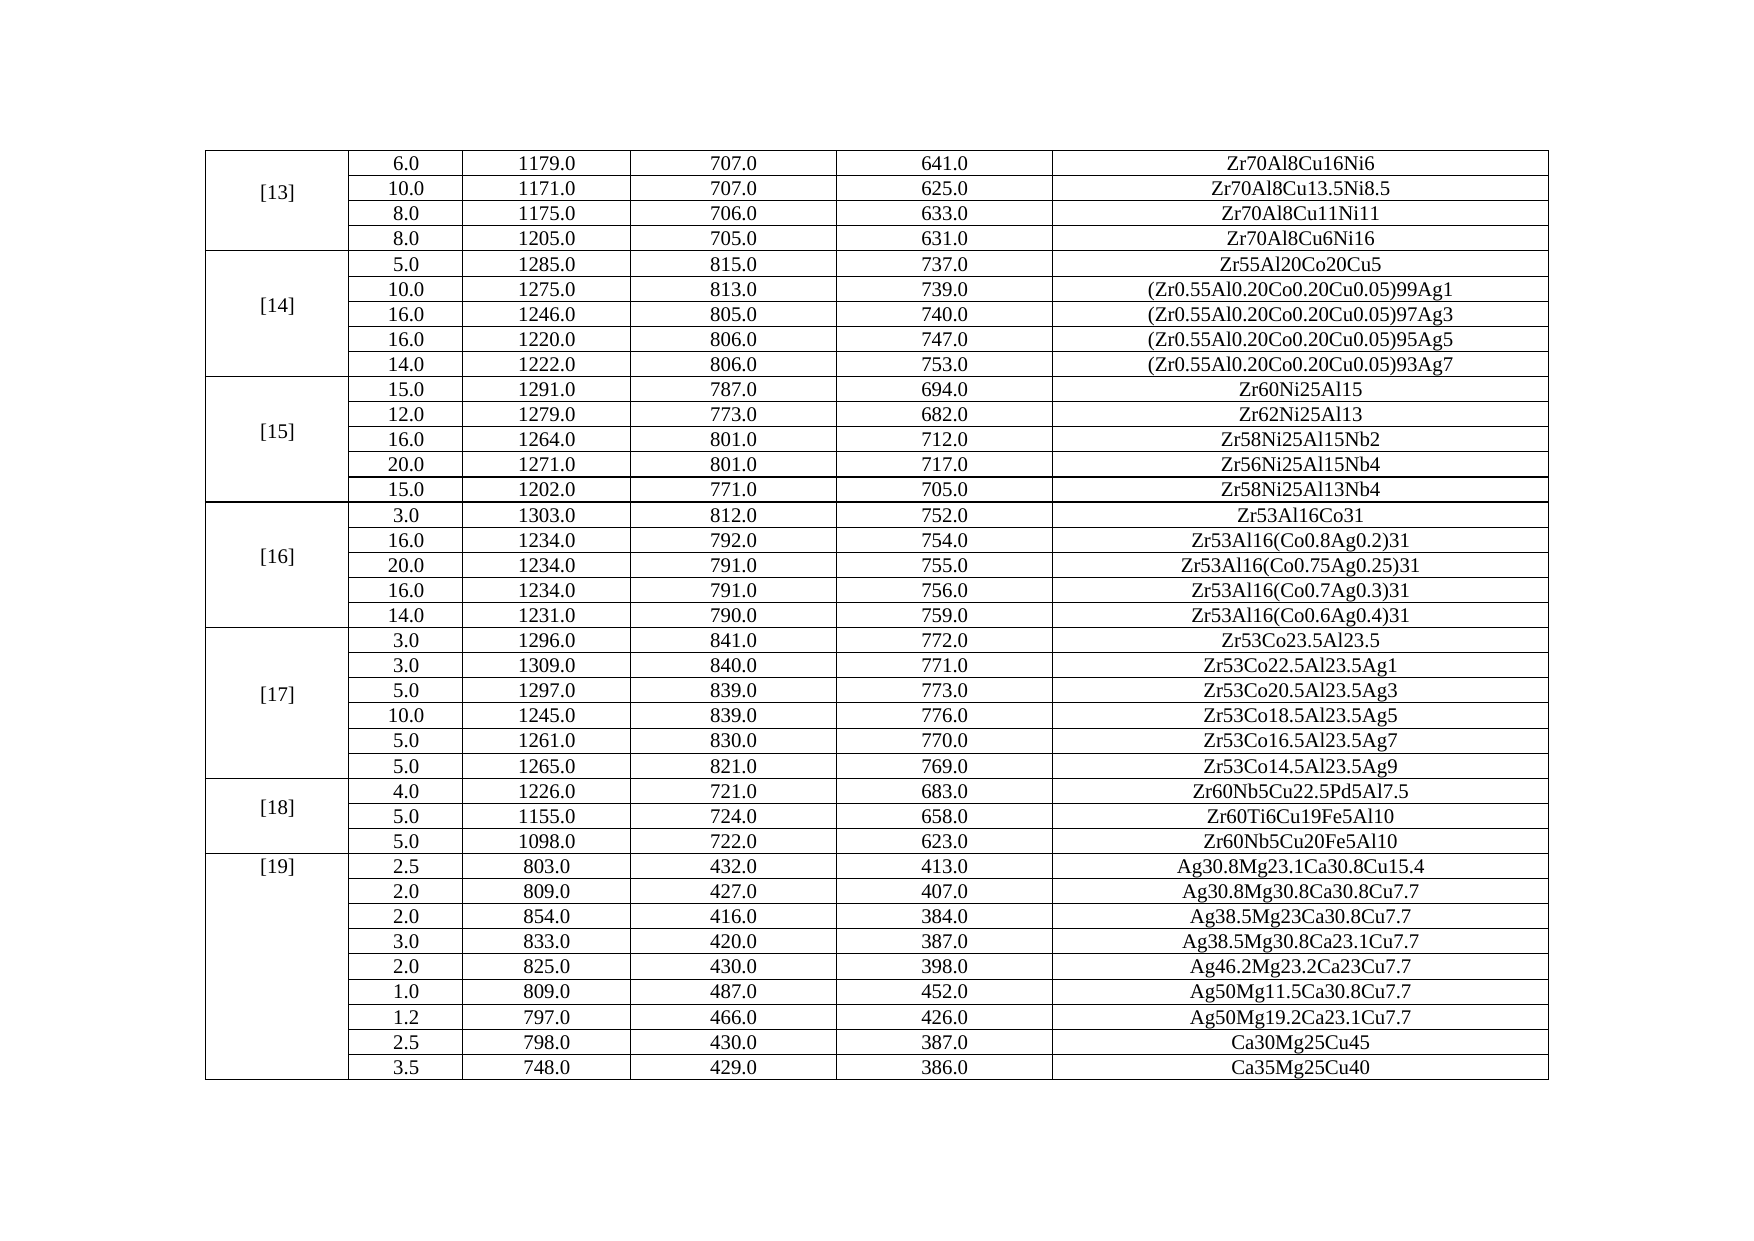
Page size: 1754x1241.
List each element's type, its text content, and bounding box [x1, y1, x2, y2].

table_cell [18] [206, 779, 348, 853]
table_cell 5.0 [349, 829, 462, 853]
table_cell 430.0 [631, 954, 836, 978]
table_cell Zr53Al16(Co0.8Ag0.2)31 [1053, 528, 1548, 552]
table_cell 791.0 [631, 553, 836, 577]
table_cell 452.0 [837, 980, 1052, 1003]
table_cell Ag30.8Mg23.1Ca30.8Cu15.4 [1053, 854, 1548, 878]
table_cell 2.0 [349, 904, 462, 928]
table_cell 16.0 [349, 578, 462, 602]
table_cell 12.0 [349, 402, 462, 426]
table_cell 631.0 [837, 226, 1052, 250]
table_cell 812.0 [631, 503, 836, 527]
table_cell Ag30.8Mg30.8Ca30.8Cu7.7 [1053, 879, 1548, 903]
table_cell 20.0 [349, 452, 462, 476]
table_cell 1234.0 [463, 528, 630, 552]
table_cell 658.0 [837, 804, 1052, 828]
table_cell 839.0 [631, 703, 836, 727]
table_cell 769.0 [837, 754, 1052, 778]
table_cell Ag46.2Mg23.2Ca23Cu7.7 [1053, 954, 1548, 978]
table_cell 753.0 [837, 352, 1052, 376]
table_cell 1271.0 [463, 452, 630, 476]
table_cell 809.0 [463, 980, 630, 1003]
table_cell Zr53Co23.5Al23.5 [1053, 628, 1548, 652]
table_cell Zr62Ni25Al13 [1053, 402, 1548, 426]
table_cell Zr53Co16.5Al23.5Ag7 [1053, 729, 1548, 752]
table_cell 805.0 [631, 302, 836, 326]
table_cell 840.0 [631, 653, 836, 677]
table_cell 2.0 [349, 879, 462, 903]
table_cell 1303.0 [463, 503, 630, 527]
table_cell 755.0 [837, 553, 1052, 577]
table_cell 854.0 [463, 904, 630, 928]
table_cell 1220.0 [463, 327, 630, 351]
table_cell 798.0 [463, 1030, 630, 1054]
table_cell 2.5 [349, 854, 462, 878]
table_cell 717.0 [837, 452, 1052, 476]
table_cell 3.0 [349, 503, 462, 527]
table_cell 830.0 [631, 729, 836, 752]
table_cell Zr60Nb5Cu22.5Pd5Al7.5 [1053, 779, 1548, 803]
table_cell 1179.0 [463, 151, 630, 175]
table_cell 1202.0 [463, 478, 630, 501]
table_cell Zr53Al16Co31 [1053, 503, 1548, 527]
table_cell Zr56Ni25Al15Nb4 [1053, 452, 1548, 476]
table_cell 724.0 [631, 804, 836, 828]
table_cell 797.0 [463, 1005, 630, 1029]
table_cell 432.0 [631, 854, 836, 878]
table_cell (Zr0.55Al0.20Co0.20Cu0.05)97Ag3 [1053, 302, 1548, 326]
table_cell 1275.0 [463, 277, 630, 301]
table_cell 773.0 [837, 678, 1052, 702]
table_cell 625.0 [837, 176, 1052, 200]
table_cell 1296.0 [463, 628, 630, 652]
table_cell 15.0 [349, 478, 462, 501]
table_cell 407.0 [837, 879, 1052, 903]
table_cell 1.0 [349, 980, 462, 1003]
table_cell 3.0 [349, 653, 462, 677]
table_cell 641.0 [837, 151, 1052, 175]
table_cell 1264.0 [463, 427, 630, 451]
table_cell 776.0 [837, 703, 1052, 727]
table_cell Zr58Ni25Al13Nb4 [1053, 478, 1548, 501]
table_cell 8.0 [349, 201, 462, 225]
table_cell 16.0 [349, 528, 462, 552]
table_cell 14.0 [349, 603, 462, 627]
table_cell Zr70Al8Cu11Ni11 [1053, 201, 1548, 225]
table_cell Ag38.5Mg30.8Ca23.1Cu7.7 [1053, 929, 1548, 953]
table_cell 721.0 [631, 779, 836, 803]
table_cell Ag50Mg19.2Ca23.1Cu7.7 [1053, 1005, 1548, 1029]
table_cell 682.0 [837, 402, 1052, 426]
table_cell 1222.0 [463, 352, 630, 376]
table_cell 813.0 [631, 277, 836, 301]
table_cell 6.0 [349, 151, 462, 175]
table_cell 466.0 [631, 1005, 836, 1029]
table_cell 748.0 [463, 1055, 630, 1079]
table_cell Zr60Ni25Al15 [1053, 377, 1548, 401]
table_cell Zr53Al16(Co0.7Ag0.3)31 [1053, 578, 1548, 602]
table_cell 791.0 [631, 578, 836, 602]
table_cell 3.0 [349, 628, 462, 652]
table_cell 790.0 [631, 603, 836, 627]
table_cell 1175.0 [463, 201, 630, 225]
table_cell 825.0 [463, 954, 630, 978]
table_cell 14.0 [349, 352, 462, 376]
table_cell 5.0 [349, 251, 462, 276]
table_cell 1.2 [349, 1005, 462, 1029]
table_cell 833.0 [463, 929, 630, 953]
table_cell 707.0 [631, 151, 836, 175]
table_cell 416.0 [631, 904, 836, 928]
table_cell [16] [206, 503, 348, 627]
table_cell 8.0 [349, 226, 462, 250]
table_cell 683.0 [837, 779, 1052, 803]
table_cell 10.0 [349, 703, 462, 727]
table_cell 387.0 [837, 1030, 1052, 1054]
table_cell 752.0 [837, 503, 1052, 527]
table_cell 754.0 [837, 528, 1052, 552]
table_cell 801.0 [631, 452, 836, 476]
table_cell 841.0 [631, 628, 836, 652]
table_cell 4.0 [349, 779, 462, 803]
table_cell Ag50Mg11.5Ca30.8Cu7.7 [1053, 980, 1548, 1003]
table_cell 1261.0 [463, 729, 630, 752]
table_cell 809.0 [463, 879, 630, 903]
table_cell 5.0 [349, 729, 462, 752]
table_cell 10.0 [349, 176, 462, 200]
table_cell 839.0 [631, 678, 836, 702]
table_cell 3.0 [349, 929, 462, 953]
table_cell 1234.0 [463, 578, 630, 602]
table_cell Zr70Al8Cu13.5Ni8.5 [1053, 176, 1548, 200]
table_cell 16.0 [349, 327, 462, 351]
table_cell Ca35Mg25Cu40 [1053, 1055, 1548, 1079]
table_cell 623.0 [837, 829, 1052, 853]
table_cell 747.0 [837, 327, 1052, 351]
table_cell [17] [206, 628, 348, 778]
table_cell 1171.0 [463, 176, 630, 200]
table_cell 772.0 [837, 628, 1052, 652]
table_cell 384.0 [837, 904, 1052, 928]
table_cell 420.0 [631, 929, 836, 953]
table_cell 739.0 [837, 277, 1052, 301]
table_cell 787.0 [631, 377, 836, 401]
table_cell 1291.0 [463, 377, 630, 401]
table_cell 487.0 [631, 980, 836, 1003]
table_cell 429.0 [631, 1055, 836, 1079]
table_cell Zr55Al20Co20Cu5 [1053, 251, 1548, 276]
table_cell 1279.0 [463, 402, 630, 426]
table_cell 815.0 [631, 251, 836, 276]
table_cell [14] [206, 251, 348, 376]
table_cell 1231.0 [463, 603, 630, 627]
table_cell 16.0 [349, 427, 462, 451]
table_cell Zr70Al8Cu16Ni6 [1053, 151, 1548, 175]
table_cell 806.0 [631, 327, 836, 351]
table_cell 722.0 [631, 829, 836, 853]
table_cell 5.0 [349, 754, 462, 778]
table_cell 821.0 [631, 754, 836, 778]
table_cell (Zr0.55Al0.20Co0.20Cu0.05)99Ag1 [1053, 277, 1548, 301]
table_cell 633.0 [837, 201, 1052, 225]
table_cell 387.0 [837, 929, 1052, 953]
table_cell 20.0 [349, 553, 462, 577]
table_cell 773.0 [631, 402, 836, 426]
table_cell Zr53Co14.5Al23.5Ag9 [1053, 754, 1548, 778]
table_cell 740.0 [837, 302, 1052, 326]
table_cell 427.0 [631, 879, 836, 903]
table_cell 1309.0 [463, 653, 630, 677]
table_cell 1245.0 [463, 703, 630, 727]
table_cell 803.0 [463, 854, 630, 878]
table_cell 806.0 [631, 352, 836, 376]
table_cell Zr58Ni25Al15Nb2 [1053, 427, 1548, 451]
table_cell 771.0 [837, 653, 1052, 677]
table_cell Zr53Co22.5Al23.5Ag1 [1053, 653, 1548, 677]
table_cell 759.0 [837, 603, 1052, 627]
table_cell Zr53Al16(Co0.75Ag0.25)31 [1053, 553, 1548, 577]
table_cell 706.0 [631, 201, 836, 225]
table_cell 2.5 [349, 1030, 462, 1054]
table_cell 16.0 [349, 302, 462, 326]
table_cell 413.0 [837, 854, 1052, 878]
table_cell 737.0 [837, 251, 1052, 276]
table_cell 1246.0 [463, 302, 630, 326]
table_cell 1297.0 [463, 678, 630, 702]
table_cell 770.0 [837, 729, 1052, 752]
table_cell 756.0 [837, 578, 1052, 602]
table_cell 10.0 [349, 277, 462, 301]
table_cell 1098.0 [463, 829, 630, 853]
table_cell 426.0 [837, 1005, 1052, 1029]
table_cell [13] [206, 151, 348, 250]
table_cell 707.0 [631, 176, 836, 200]
table_cell Zr53Al16(Co0.6Ag0.4)31 [1053, 603, 1548, 627]
table_cell 694.0 [837, 377, 1052, 401]
table_cell 398.0 [837, 954, 1052, 978]
table_cell 386.0 [837, 1055, 1052, 1079]
table_cell Zr60Nb5Cu20Fe5Al10 [1053, 829, 1548, 853]
table_cell [19] [206, 854, 348, 1079]
table_cell 712.0 [837, 427, 1052, 451]
table_cell 792.0 [631, 528, 836, 552]
table_cell 705.0 [631, 226, 836, 250]
table_cell Ca30Mg25Cu45 [1053, 1030, 1548, 1054]
table_cell 1265.0 [463, 754, 630, 778]
table_cell 1205.0 [463, 226, 630, 250]
table_cell [15] [206, 377, 348, 501]
table_cell Ag38.5Mg23Ca30.8Cu7.7 [1053, 904, 1548, 928]
table_cell 1226.0 [463, 779, 630, 803]
table_cell Zr53Co18.5Al23.5Ag5 [1053, 703, 1548, 727]
table_cell 430.0 [631, 1030, 836, 1054]
table_cell Zr53Co20.5Al23.5Ag3 [1053, 678, 1548, 702]
table_cell 5.0 [349, 804, 462, 828]
table_cell 705.0 [837, 478, 1052, 501]
table_cell 1285.0 [463, 251, 630, 276]
table_cell Zr70Al8Cu6Ni16 [1053, 226, 1548, 250]
table_cell 3.5 [349, 1055, 462, 1079]
table_cell 2.0 [349, 954, 462, 978]
table_cell 771.0 [631, 478, 836, 501]
table_cell (Zr0.55Al0.20Co0.20Cu0.05)93Ag7 [1053, 352, 1548, 376]
table_cell 5.0 [349, 678, 462, 702]
table_cell 1234.0 [463, 553, 630, 577]
table_cell (Zr0.55Al0.20Co0.20Cu0.05)95Ag5 [1053, 327, 1548, 351]
table_cell 801.0 [631, 427, 836, 451]
table_cell Zr60Ti6Cu19Fe5Al10 [1053, 804, 1548, 828]
table_cell 15.0 [349, 377, 462, 401]
table_cell 1155.0 [463, 804, 630, 828]
